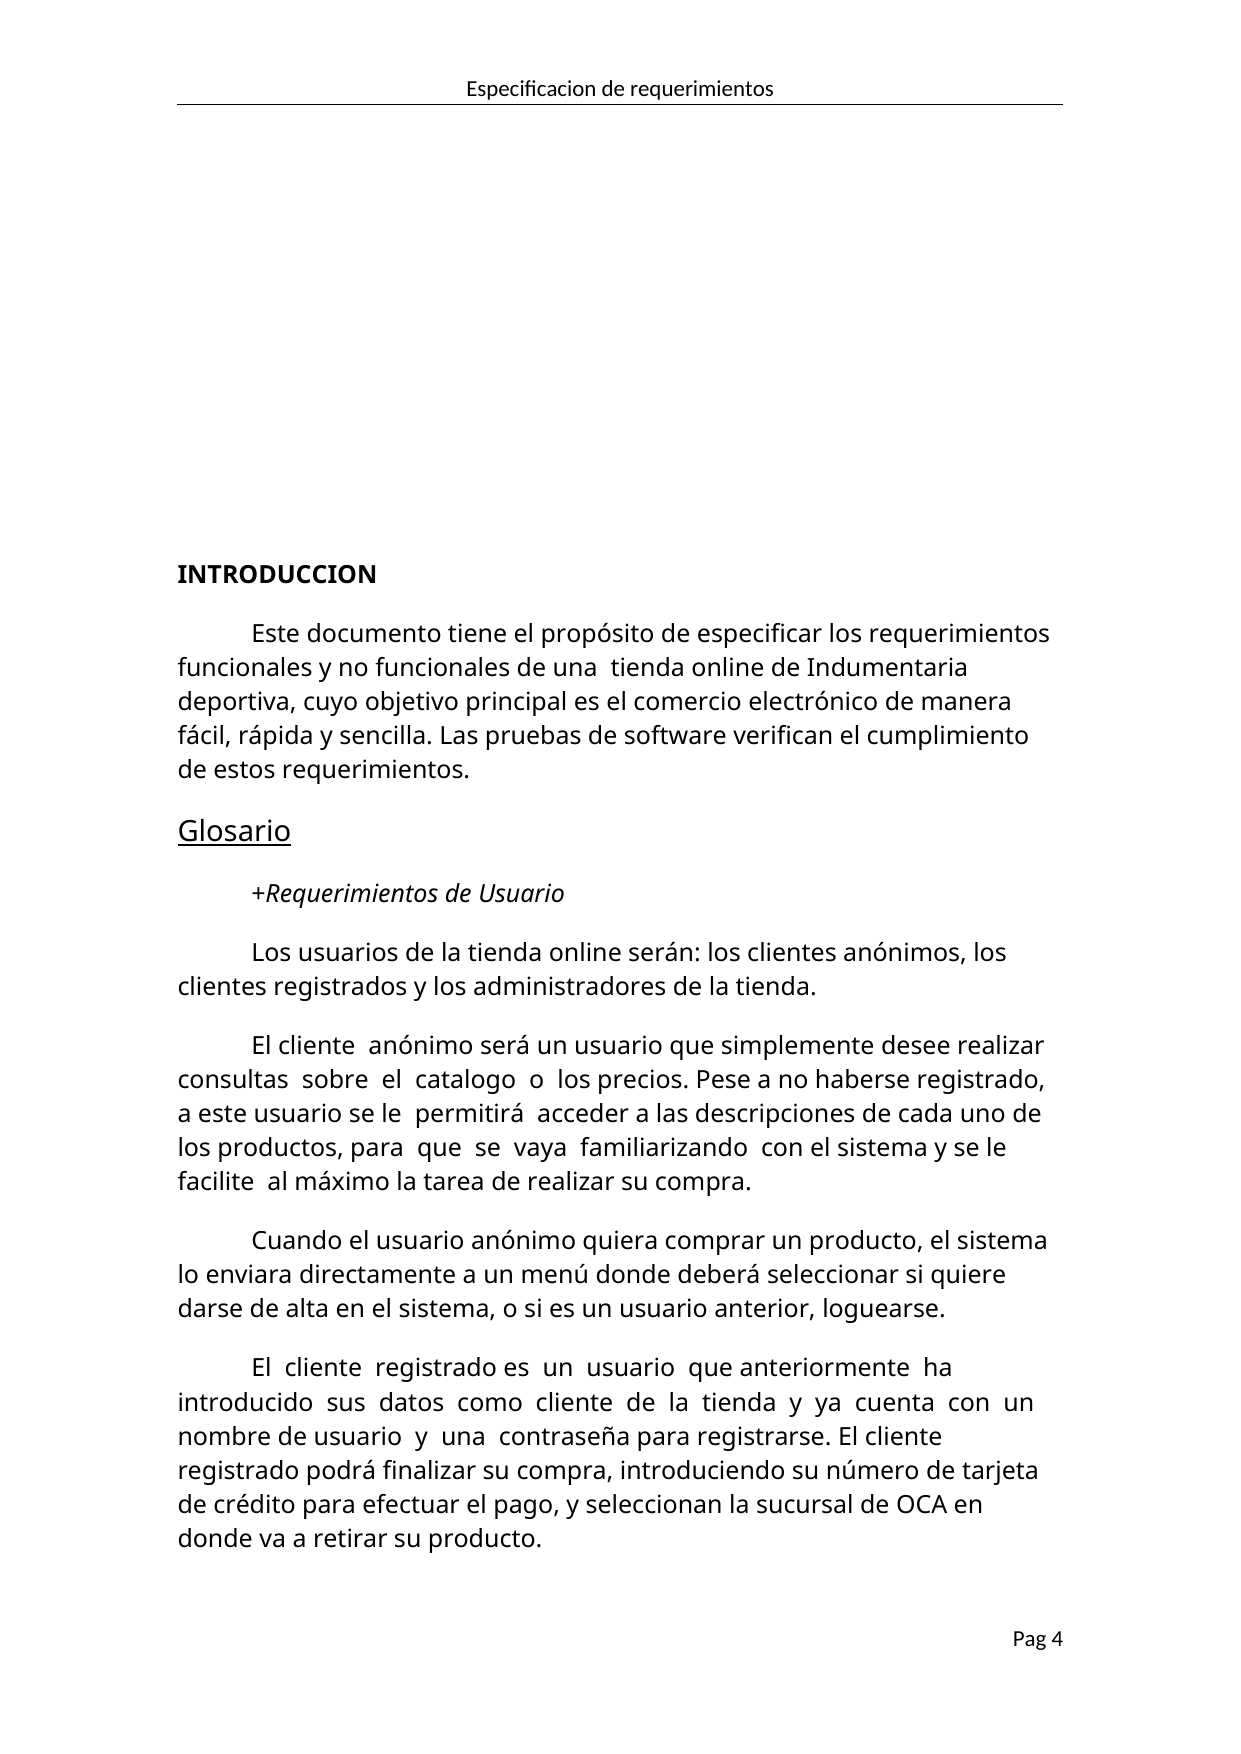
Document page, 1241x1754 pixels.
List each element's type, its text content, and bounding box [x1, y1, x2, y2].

text INTRODUCCION [177, 556, 1063, 590]
text Los usuarios de la tienda online serán: los clientes anónimos, los clientes registrados y los administradores de la tienda. [177, 934, 1063, 1003]
text +Requerimientos de Usuario [177, 875, 1063, 909]
text Glosario [177, 811, 1063, 850]
text Este documento tiene el propósito de especificar los requerimientos funcionales y no funcionales de una tienda online de Indumentaria deportiva, cuyo objetivo principal es el comercio electrónico de manera fácil, rápida y sencilla. Las pruebas de software verifican el cumplimiento de estos requerimientos. [177, 615, 1063, 786]
text Cuando el usuario anónimo quiera comprar un producto, el sistema lo enviara directamente a un menú donde deberá seleccionar si quiere darse de alta en el sistema, o si es un usuario anterior, loguearse. [177, 1223, 1063, 1325]
text El cliente registrado es un usuario que anteriormente ha introducido sus datos como cliente de la tienda y ya cuenta con un nombre de usuario y una contraseña para registrarse. El cliente registrado podrá finalizar su compra, introduciendo su número de tarjeta de crédito para efectuar el pago, y seleccionan la sucursal de OCA en donde va a retirar su producto. [177, 1350, 1063, 1554]
text El cliente anónimo será un usuario que simplemente desee realizar consultas sobre el catalogo o los precios. Pese a no haberse registrado, a este usuario se le permitirá acceder a las descripciones de cada uno de los productos, para que se vaya familiarizando con el sistema y se le facilite al máximo la tarea de realizar su compra. [177, 1028, 1063, 1198]
